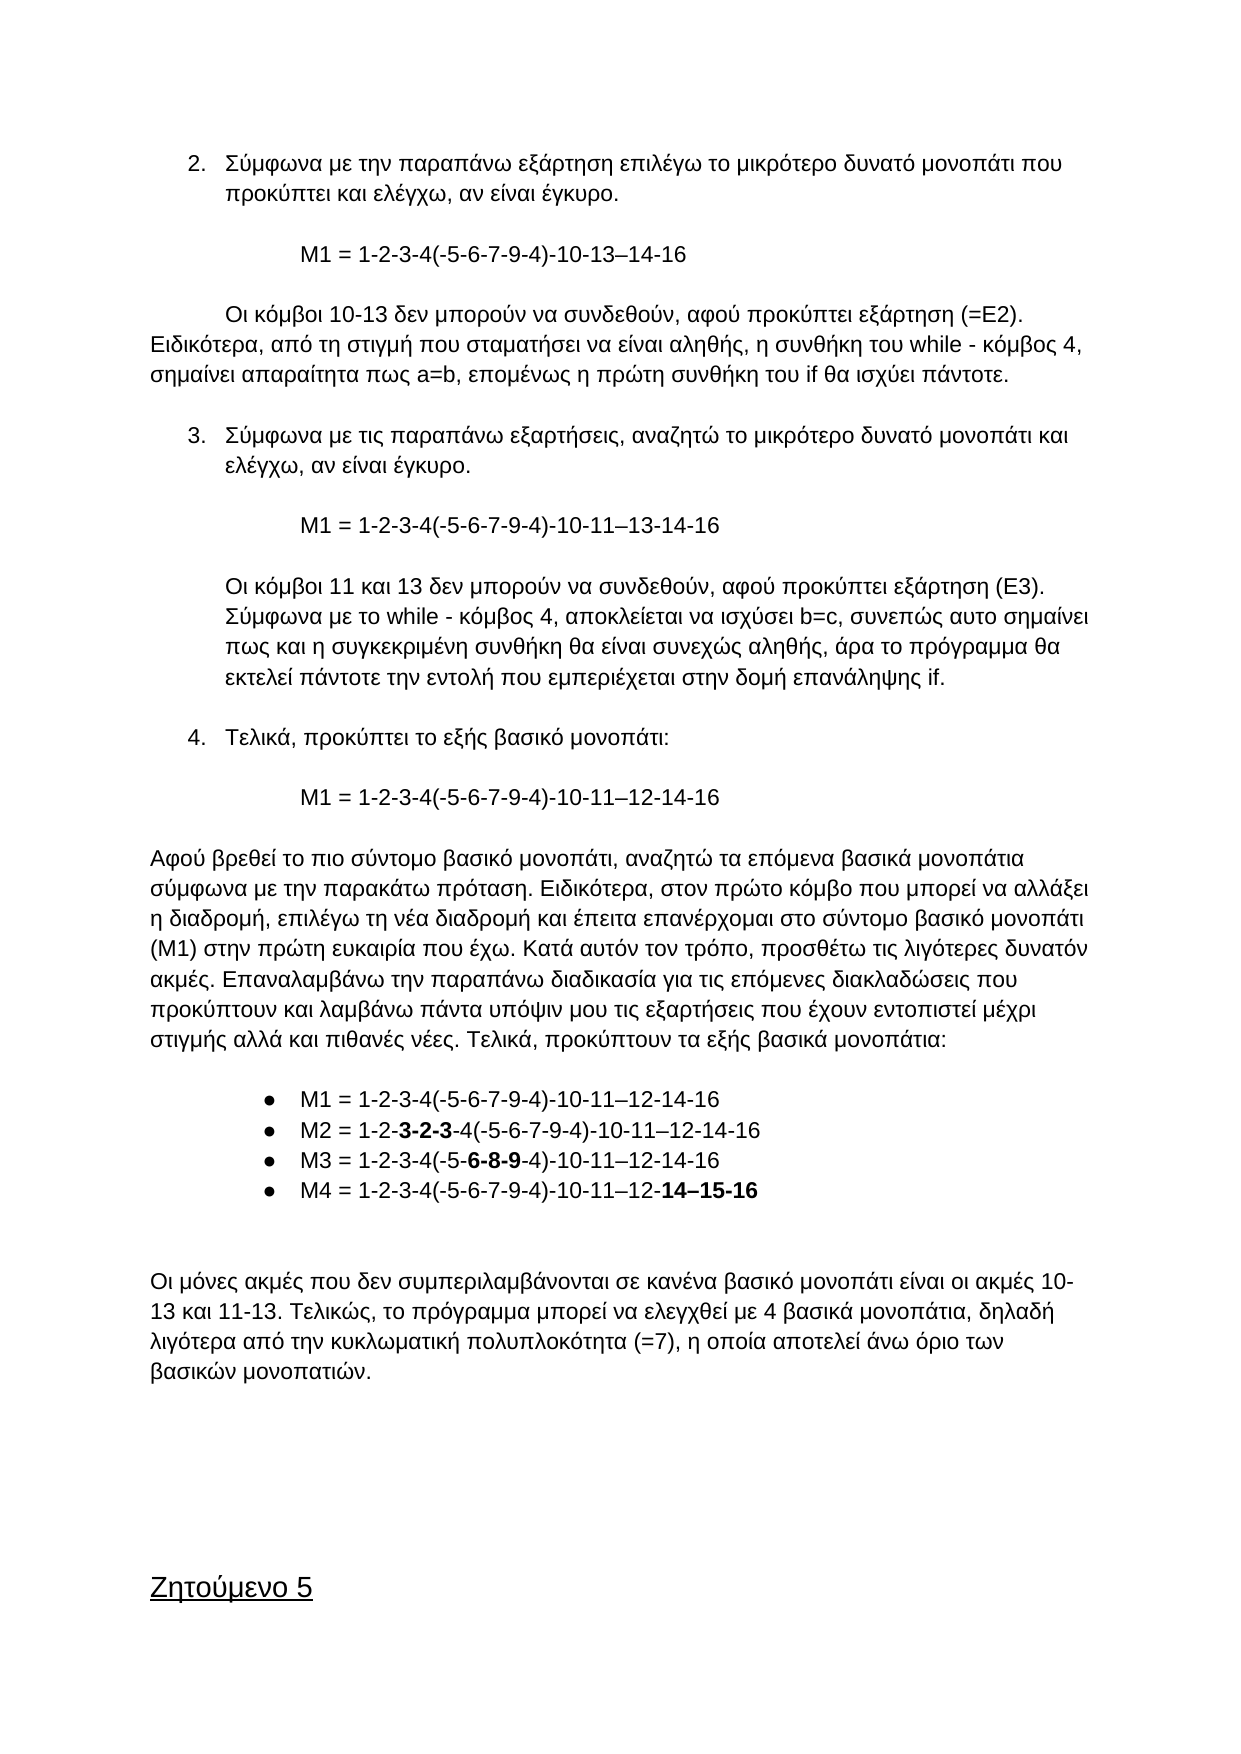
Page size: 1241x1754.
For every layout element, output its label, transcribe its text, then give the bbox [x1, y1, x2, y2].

text Οι κόμβοι 10-13 δεν μπορούν να συνδεθούν, αφού προκύπτει εξάρτηση (=Ε2). Ειδικότερα, από τη στιγμή που σταματήσει να είναι αληθής, η συνθήκη του while - κόμβος 4, σημαίνει απαραίτητα πως a=b, επομένως η πρώτη συνθήκη του if θα ισχύει πάντοτε. [150, 301, 1090, 388]
text Οι κόμβοι 11 και 13 δεν μπορούν να συνδεθούν, αφού προκύπτει εξάρτηση (Ε3). Σύμφωνα με το while - κόμβος 4, αποκλείεται να ισχύσει b=c, συνεπώς αυτο σημαίνει πως και η συγκεκριμένη συνθήκη θα είναι συνεχώς αληθής, άρα το πρόγραμμα θα εκτελεί πάντοτε την εντολή που εμπεριέχεται στην δομή επανάληψης if. [225, 573, 1090, 690]
list Σύμφωνα με τις παραπάνω εξαρτήσεις, αναζητώ το μικρότερο δυνατό μονοπάτι και ελέγχω, αν είναι έγκυρο. [187, 422, 1090, 478]
list Μ1 = 1-2-3-4(-5-6-7-9-4)-10-11–12-14-16 [262, 1086, 1090, 1113]
text Μ1 = 1-2-3-4(-5-6-7-9-4)-10-11–12-14-16 [150, 784, 1090, 811]
text Ζητούμενο 5 [150, 1570, 1090, 1603]
list Σύμφωνα με την παραπάνω εξάρτηση επιλέγω το μικρότερο δυνατό μονοπάτι που προκύπτει και ελέγχω, αν είναι έγκυρο. [187, 150, 1090, 207]
list Μ4 = 1-2-3-4(-5-6-7-9-4)-10-11–12-14–15-16 [262, 1177, 1090, 1203]
list Μ3 = 1-2-3-4(-5-6-8-9-4)-10-11–12-14-16 [262, 1147, 1090, 1173]
list Τελικά, προκύπτει το εξής βασικό μονοπάτι: [187, 724, 1090, 750]
text Μ1 = 1-2-3-4(-5-6-7-9-4)-10-11–13-14-16 [225, 512, 1090, 539]
list Μ2 = 1-2-3-2-3-4(-5-6-7-9-4)-10-11–12-14-16 [262, 1117, 1090, 1143]
text Οι μόνες ακμές που δεν συμπεριλαμβάνονται σε κανένα βασικό μονοπάτι είναι οι ακμές 10-13 και 11-13. Τελικώς, το πρόγραμμα μπορεί να ελεγχθεί με 4 βασικά μονοπάτια, δηλαδή λιγότερα από την κυκλωματική πολυπλοκότητα (=7), η οποία αποτελεί άνω όριο των βασικών μονοπατιών. [150, 1268, 1090, 1385]
text Μ1 = 1-2-3-4(-5-6-7-9-4)-10-13–14-16 [150, 241, 1090, 267]
text Αφού βρεθεί το πιο σύντομο βασικό μονοπάτι, αναζητώ τα επόμενα βασικά μονοπάτια σύμφωνα με την παρακάτω πρόταση. Ειδικότερα, στον πρώτο κόμβο που μπορεί να αλλάξει η διαδρομή, επιλέγω τη νέα διαδρομή και έπειτα επανέρχομαι στο σύντομο βασικό μονοπάτι (Μ1) στην πρώτη ευκαιρία που έχω. Κατά αυτόν τον τρόπο, προσθέτω τις λιγότερες δυνατόν ακμές. Επαναλαμβάνω την παραπάνω διαδικασία για τις επόμενες διακλαδώσεις που προκύπτουν και λαμβάνω πάντα υπόψιν μου τις εξαρτήσεις που έχουν εντοπιστεί μέχρι στιγμής αλλά και πιθανές νέες. Τελικά, προκύπτουν τα εξής βασικά μονοπάτια: [150, 845, 1090, 1052]
